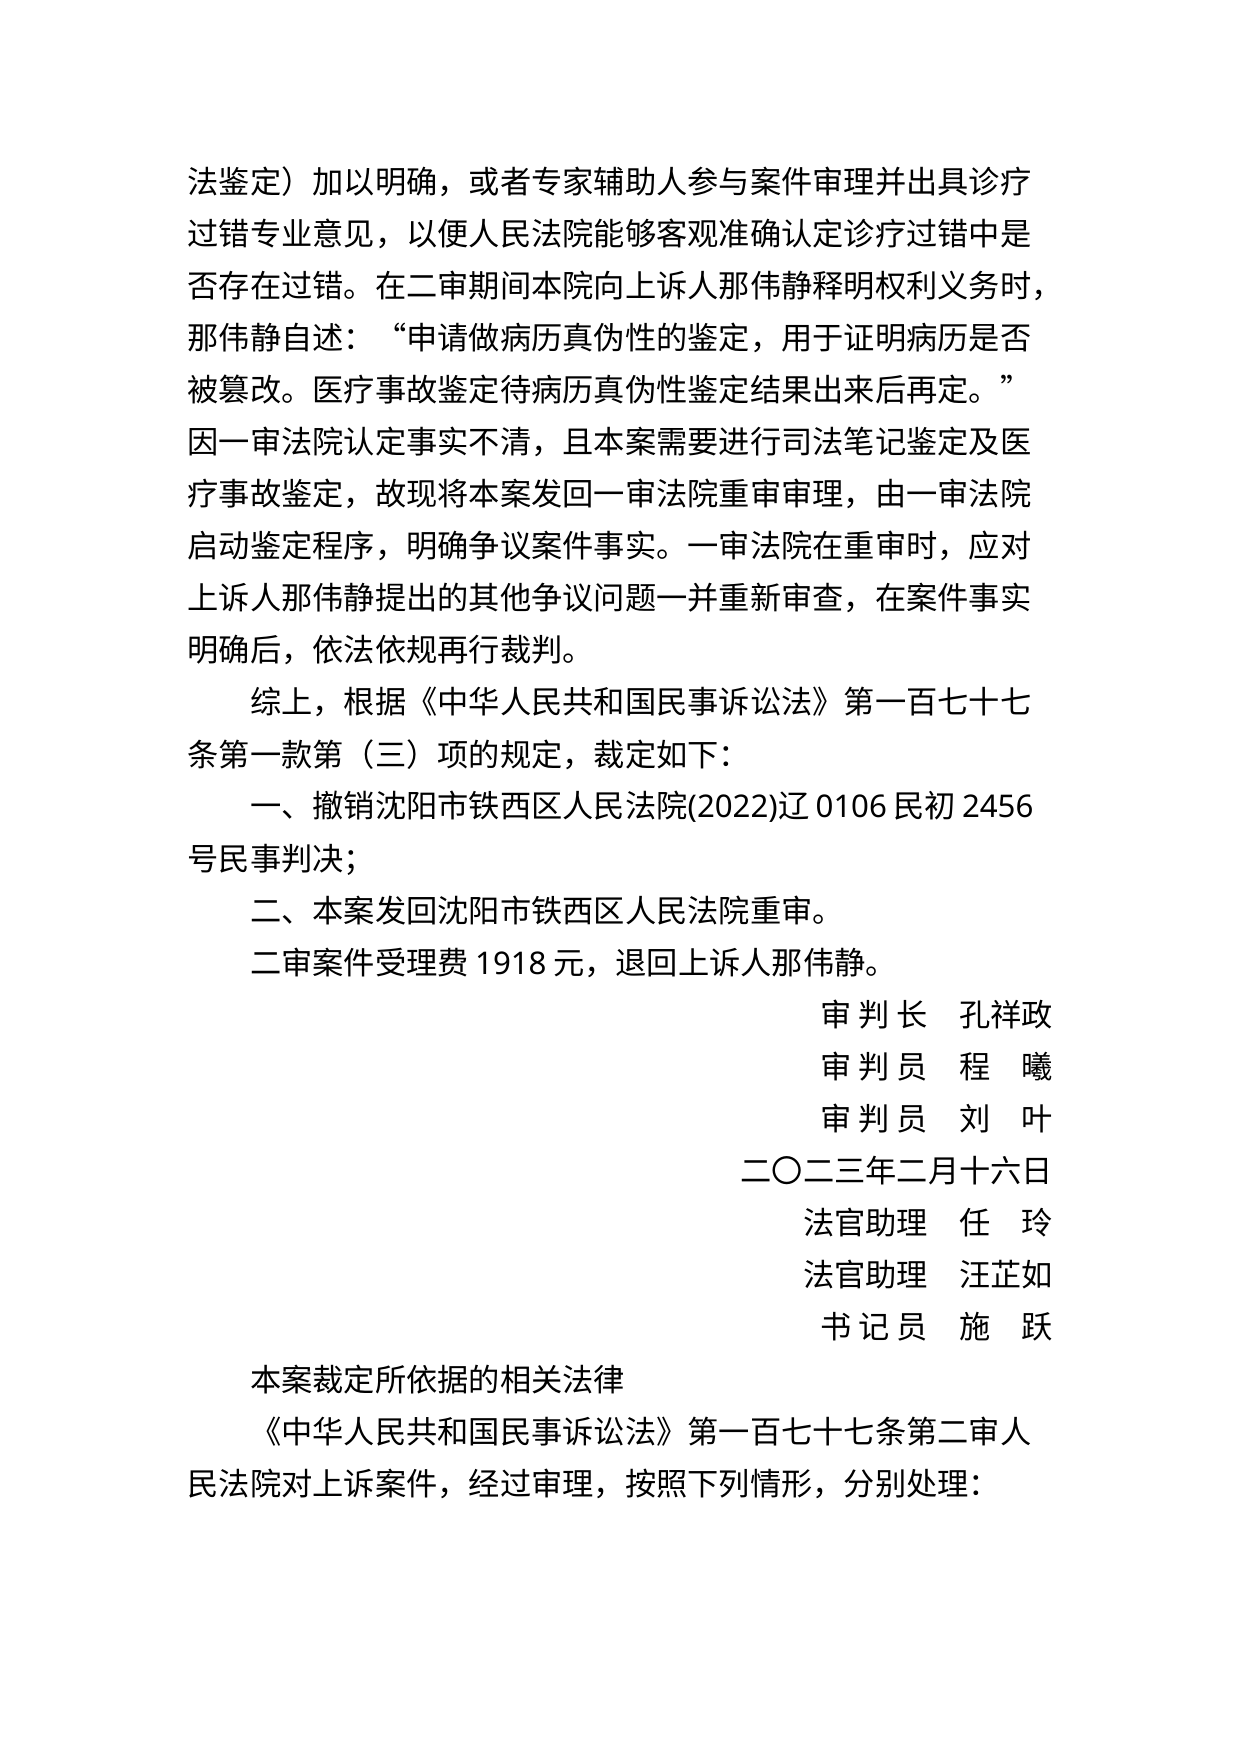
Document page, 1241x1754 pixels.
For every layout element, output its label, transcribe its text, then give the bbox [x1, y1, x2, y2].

text 法官助理 汪芷如 [187, 1244, 1053, 1296]
text 综上，根据《中华人民共和国民事诉讼法》第一百七十七条第一款第（三）项的规定，裁定如下： [187, 671, 1053, 775]
text 审 判 长 孔祥政 [187, 983, 1053, 1035]
text 二〇二三年二月十六日 [187, 1139, 1053, 1192]
text 审 判 员 刘 叶 [187, 1087, 1053, 1139]
text 本案裁定所依据的相关法律 [187, 1348, 1053, 1400]
text 二审案件受理费1918元，退回上诉人那伟静。 [187, 931, 1053, 983]
text 法官助理 任 玲 [187, 1192, 1053, 1244]
text 二、本案发回沈阳市铁西区人民法院重审。 [187, 879, 1053, 931]
text 《中华人民共和国民事诉讼法》第一百七十七条第二审人民法院对上诉案件，经过审理，按照下列情形，分别处理： [187, 1400, 1053, 1504]
text 审 判 员 程 曦 [187, 1035, 1053, 1087]
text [187, 150, 1053, 671]
text 一、撤销沈阳市铁西区人民法院(2022)辽0106民初2456号民事判决； [187, 775, 1053, 879]
text 书 记 员 施 跃 [187, 1296, 1053, 1348]
